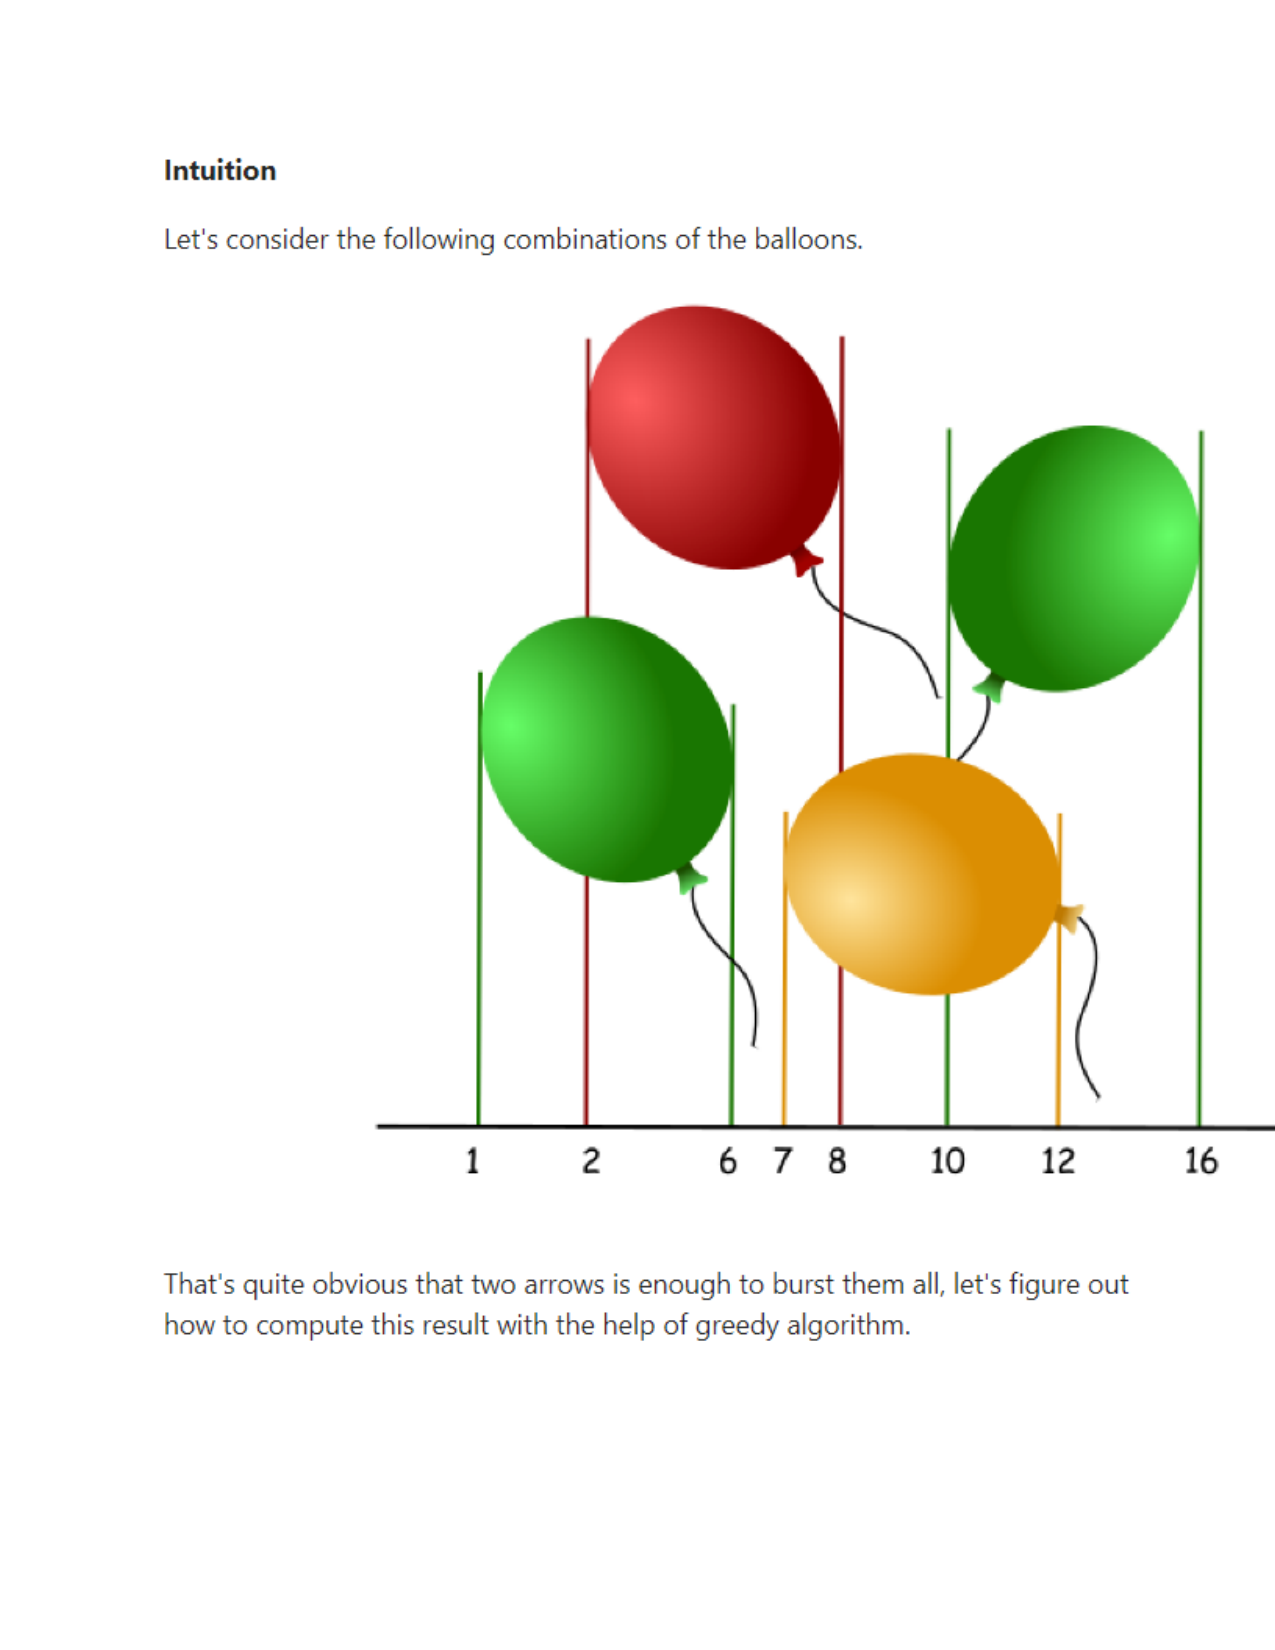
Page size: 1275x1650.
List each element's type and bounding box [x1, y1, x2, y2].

picture [150, 150, 1275, 1355]
